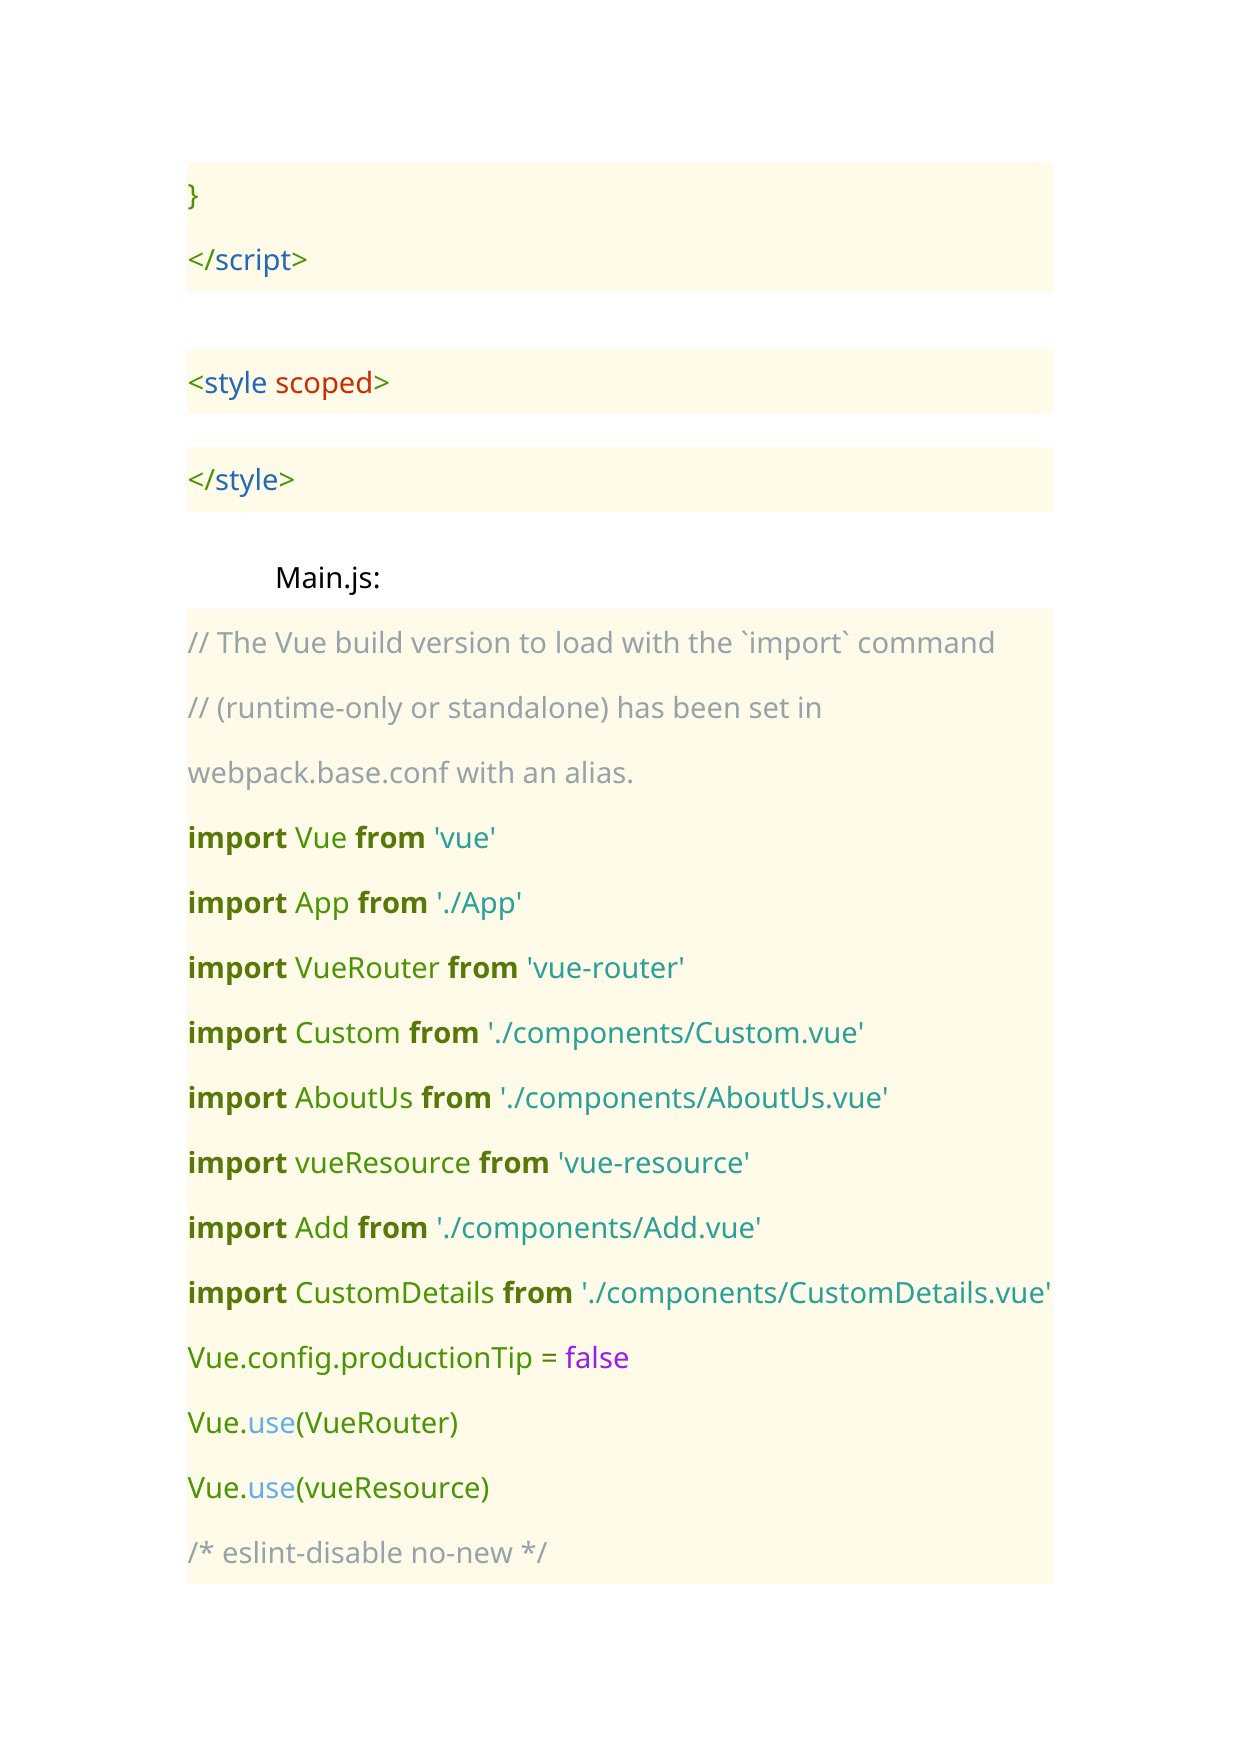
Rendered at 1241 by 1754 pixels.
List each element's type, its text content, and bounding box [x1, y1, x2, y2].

text /* eslint-disable no-new */ [187, 1519, 1053, 1584]
text import App from './App' [187, 869, 1053, 934]
text </script> [187, 227, 1053, 292]
text Vue.config.productionTip = false [187, 1324, 1053, 1389]
text Main.js: [231, 544, 1053, 609]
text } [187, 162, 1053, 227]
text <style scoped> [187, 349, 1053, 414]
text // (runtime-only or standalone) has been set in webpack.base.conf with an alias. [187, 674, 1053, 804]
text Vue.use(VueRouter) [187, 1389, 1053, 1454]
text import CustomDetails from './components/CustomDetails.vue' [187, 1259, 1053, 1324]
text import VueRouter from 'vue-router' [187, 934, 1053, 999]
text import Add from './components/Add.vue' [187, 1194, 1053, 1259]
text import AboutUs from './components/AboutUs.vue' [187, 1064, 1053, 1129]
text import Custom from './components/Custom.vue' [187, 999, 1053, 1064]
text import vueResource from 'vue-resource' [187, 1129, 1053, 1194]
text import Vue from 'vue' [187, 804, 1053, 869]
text </style> [187, 447, 1053, 512]
text Vue.use(vueResource) [187, 1454, 1053, 1519]
text // The Vue build version to load with the `import` command [187, 609, 1053, 674]
